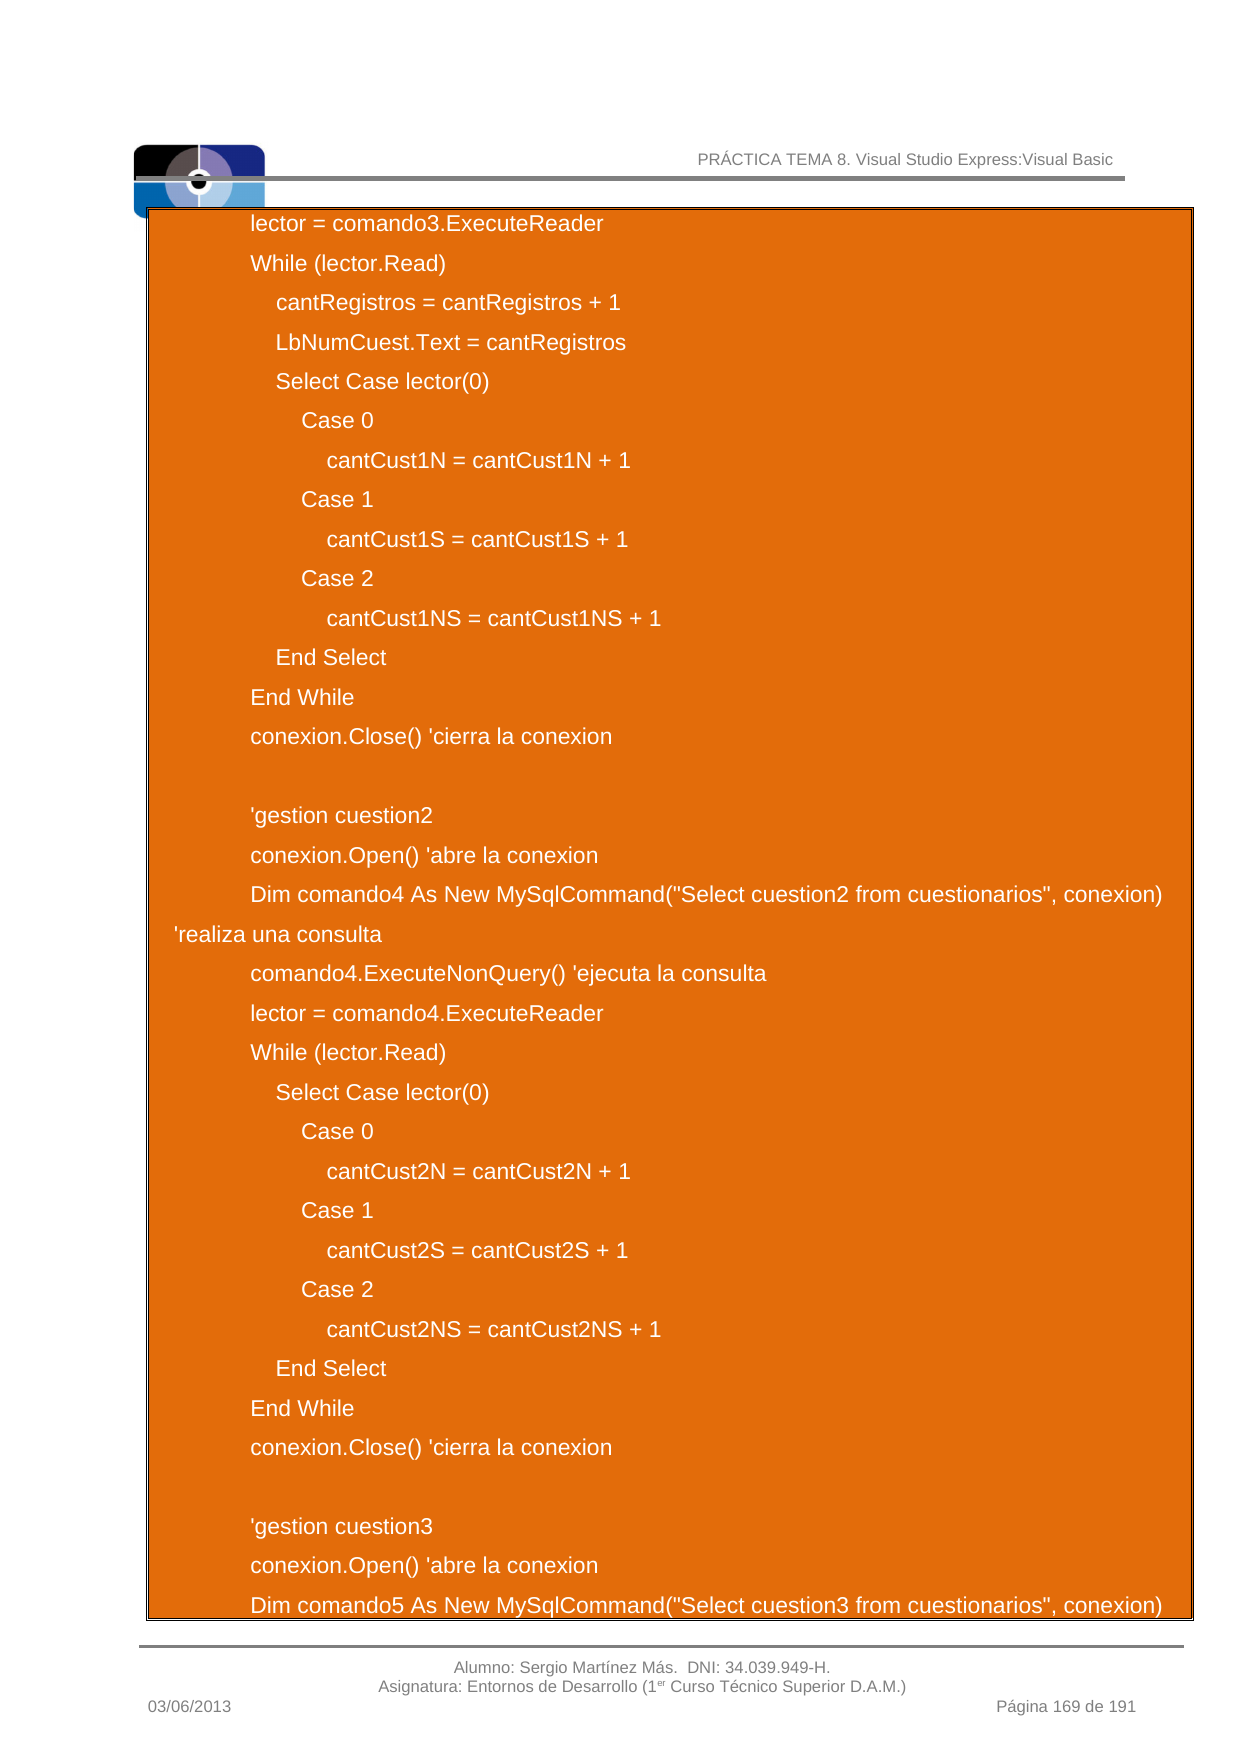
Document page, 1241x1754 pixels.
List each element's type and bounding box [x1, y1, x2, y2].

picture [133, 141, 269, 232]
table_header [149, 210, 1191, 1618]
